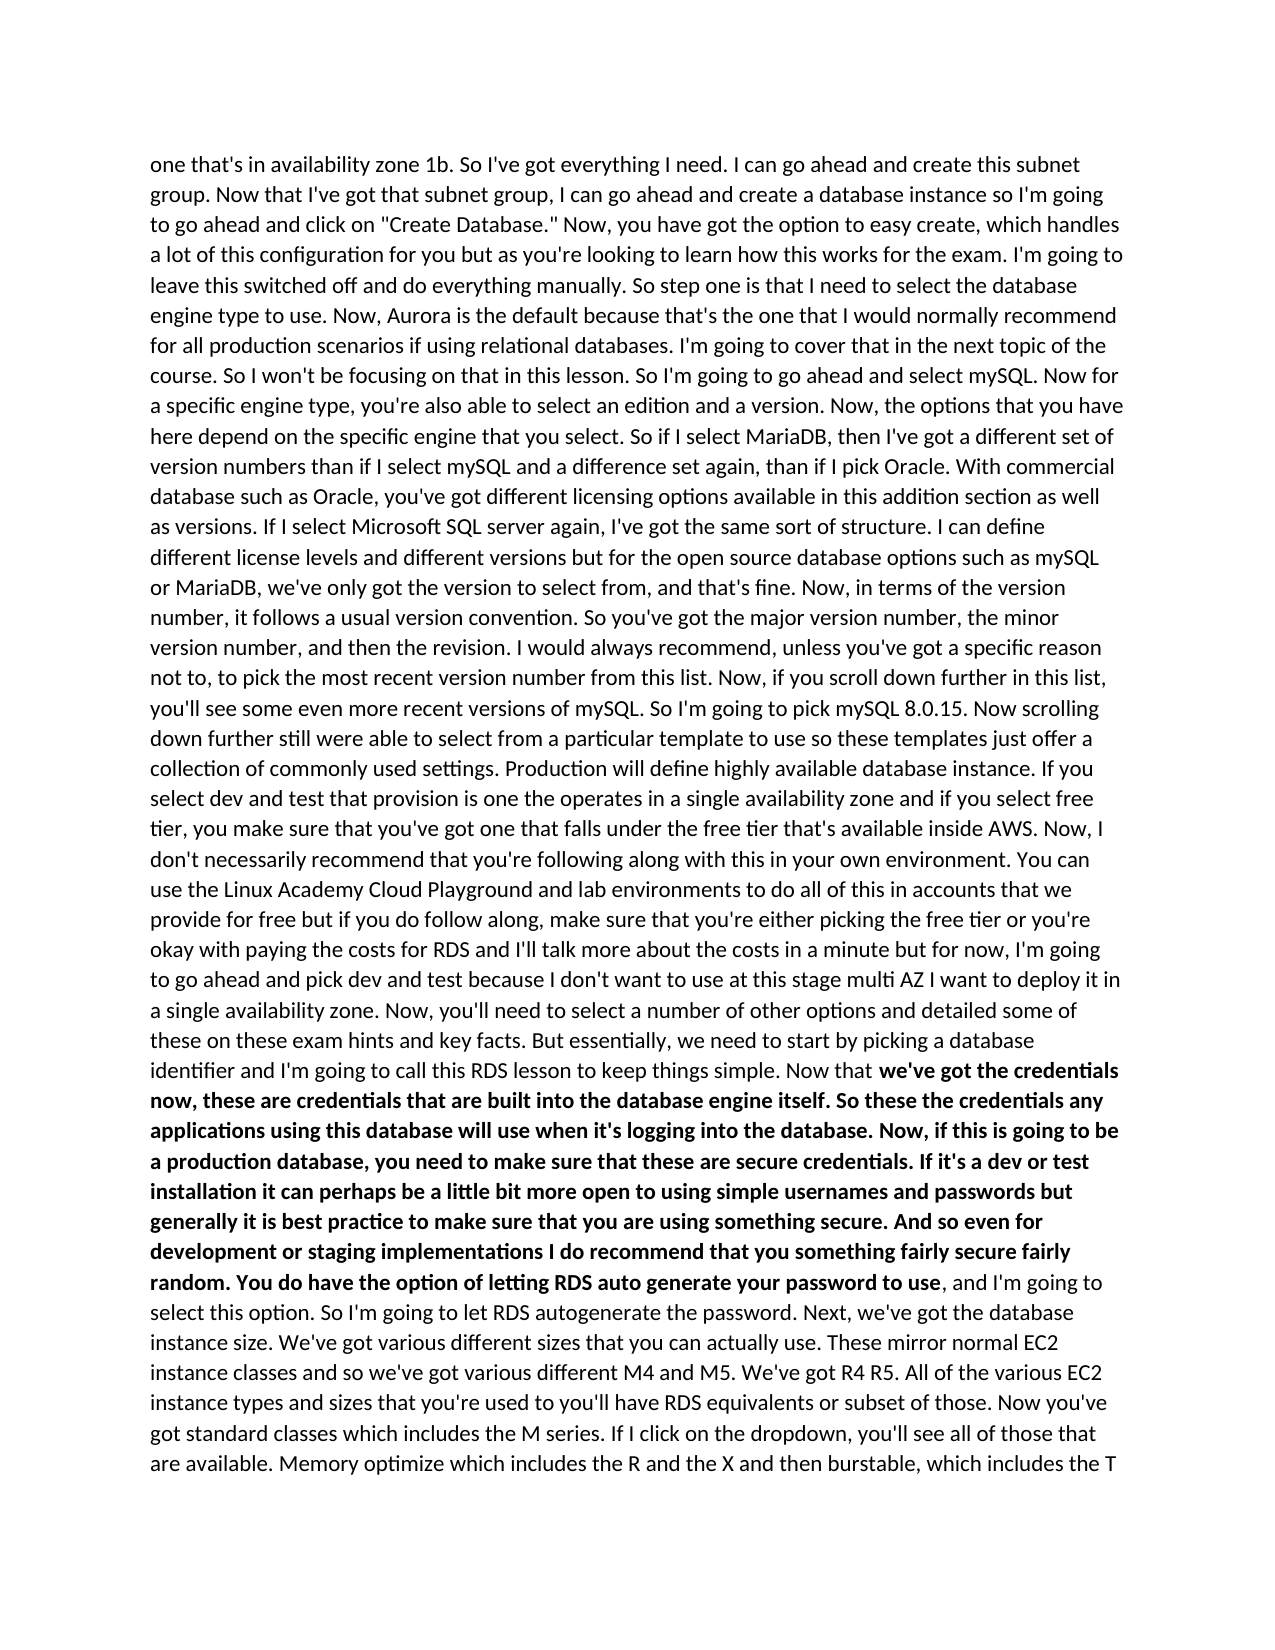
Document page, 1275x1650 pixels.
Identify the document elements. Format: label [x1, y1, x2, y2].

text [150, 150, 1125, 1477]
